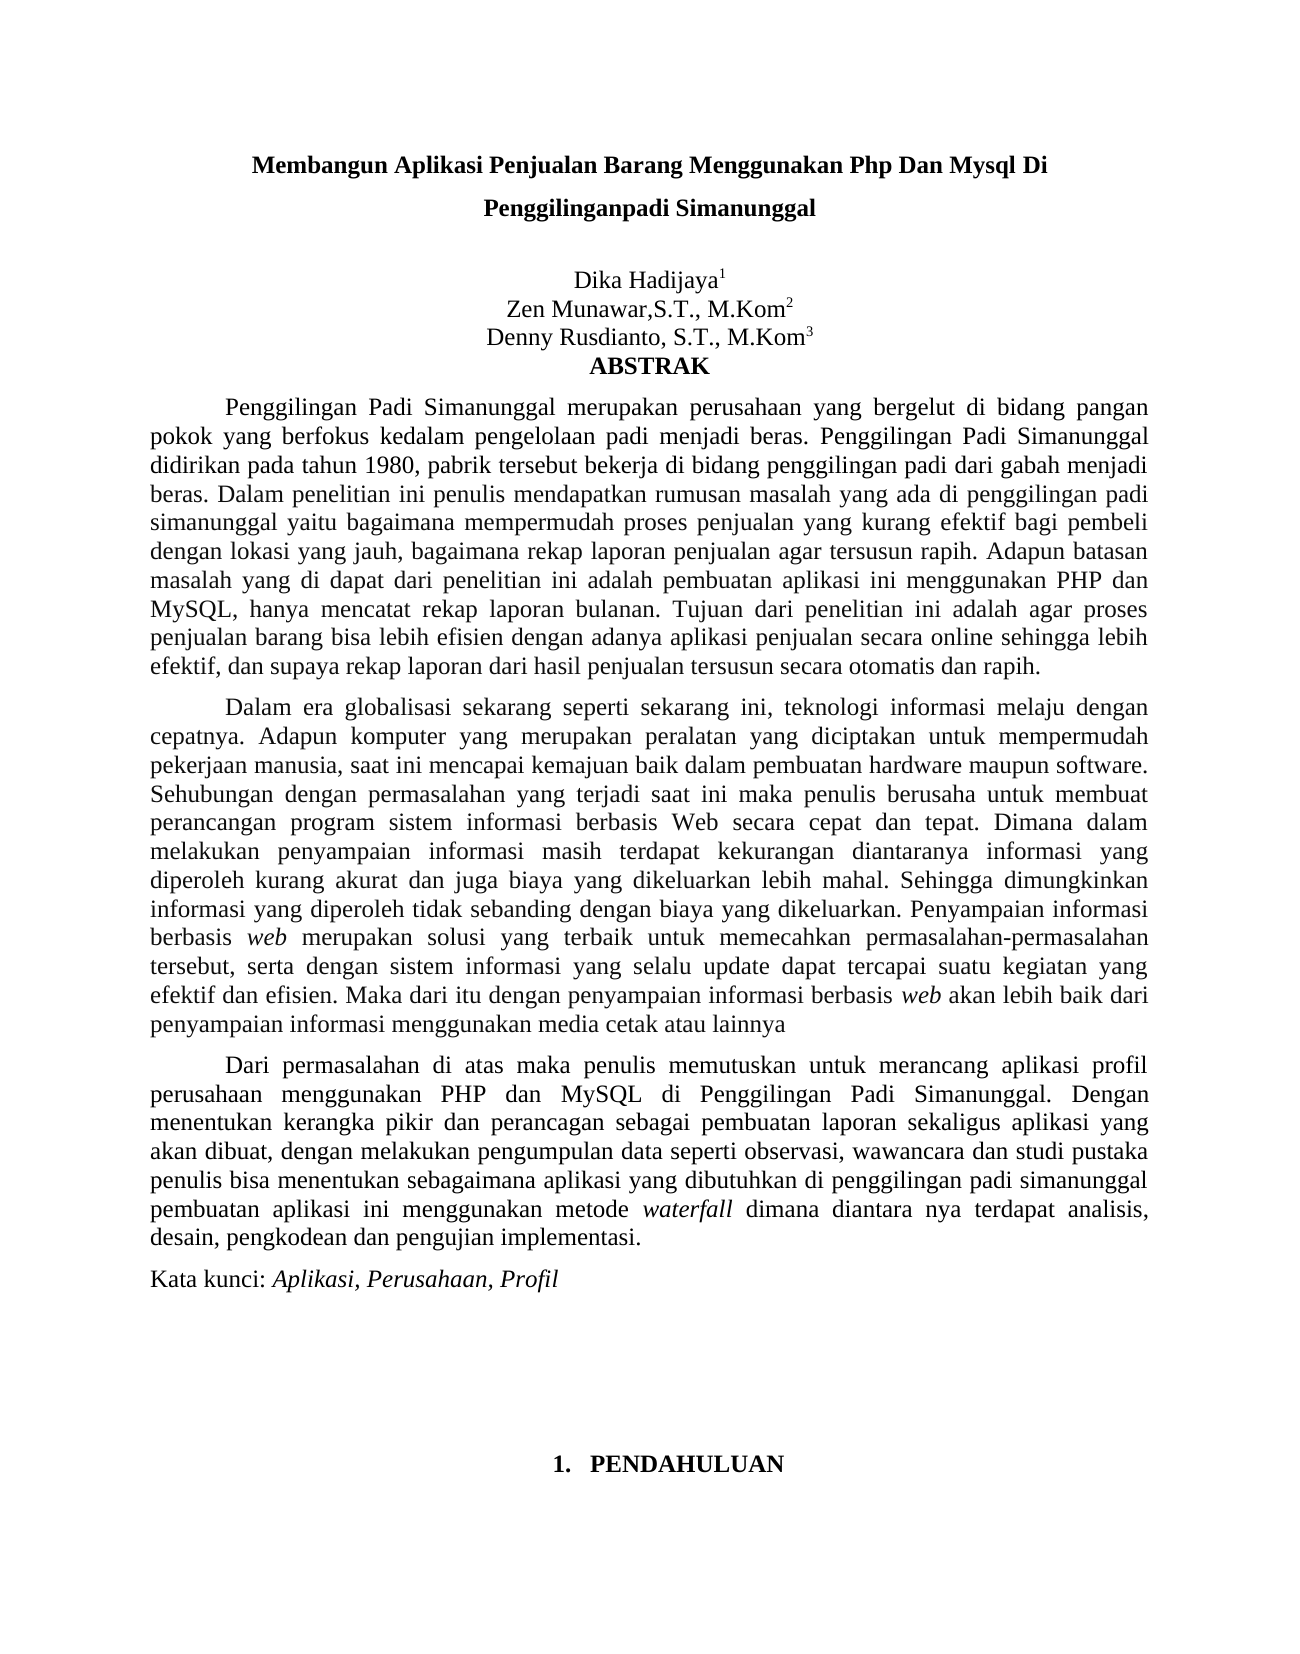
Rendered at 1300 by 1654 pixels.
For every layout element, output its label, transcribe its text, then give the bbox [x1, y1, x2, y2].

list PENDAHULUAN [187, 1449, 1149, 1477]
text Penggilinganpadi Simanunggal [150, 193, 1149, 222]
text Penggilingan Padi Simanunggal merupakan perusahaan yang bergelut di bidang pangan pokok yang berfokus kedalam pengelolaan padi menjadi beras. Penggilingan Padi Simanunggal didirikan pada tahun 1980, pabrik tersebut bekerja di bidang penggilingan padi dari gabah menjadi beras. Dalam penelitian ini penulis mendapatkan rumusan masalah yang ada di penggilingan padi simanunggal yaitu bagaimana mempermudah proses penjualan yang kurang efektif bagi pembeli dengan lokasi yang jauh, bagaimana rekap laporan penjualan agar tersusun rapih. Adapun batasan masalah yang di dapat dari penelitian ini adalah pembuatan aplikasi ini menggunakan PHP dan MySQL, hanya mencatat rekap laporan bulanan. Tujuan dari penelitian ini adalah agar proses penjualan barang bisa lebih efisien dengan adanya aplikasi penjualan secara online sehingga lebih efektif, dan supaya rekap laporan dari hasil penjualan tersusun secara otomatis dan rapih. [150, 392, 1149, 680]
text Dika Hadijaya1 [150, 265, 1149, 294]
text Denny Rusdianto, S.T., M.Kom3 [150, 322, 1149, 351]
text Zen Munawar,S.T., M.Kom2 [150, 294, 1149, 322]
text Kata kunci: Aplikasi, Perusahaan, Profil [150, 1264, 1149, 1292]
text Dari permasalahan di atas maka penulis memutuskan untuk merancang aplikasi profil perusahaan menggunakan PHP dan MySQL di Penggilingan Padi Simanunggal. Dengan menentukan kerangka pikir dan perancagan sebagai pembuatan laporan sekaligus aplikasi yang akan dibuat, dengan melakukan pengumpulan data seperti observasi, wawancara dan studi pustaka penulis bisa menentukan sebagaimana aplikasi yang dibutuhkan di penggilingan padi simanunggal pembuatan aplikasi ini menggunakan metode waterfall dimana diantara nya terdapat analisis, desain, pengkodean dan pengujian implementasi. [150, 1050, 1149, 1251]
text Membangun Aplikasi Penjualan Barang Menggunakan Php Dan Mysql Di [150, 150, 1149, 179]
text ABSTRAK [150, 351, 1149, 380]
text Dalam era globalisasi sekarang seperti sekarang ini, teknologi informasi melaju dengan cepatnya. Adapun komputer yang merupakan peralatan yang diciptakan untuk mempermudah pekerjaan manusia, saat ini mencapai kemajuan baik dalam pembuatan hardware maupun software. Sehubungan dengan permasalahan yang terjadi saat ini maka penulis berusaha untuk membuat perancangan program sistem informasi berbasis Web secara cepat dan tepat. Dimana dalam melakukan penyampaian informasi masih terdapat kekurangan diantaranya informasi yang diperoleh kurang akurat dan juga biaya yang dikeluarkan lebih mahal. Sehingga dimungkinkan informasi yang diperoleh tidak sebanding dengan biaya yang dikeluarkan. Penyampaian informasi berbasis web merupakan solusi yang terbaik untuk memecahkan permasalahan-permasalahan tersebut, serta dengan sistem informasi yang selalu update dapat tercapai suatu kegiatan yang efektif dan efisien. Maka dari itu dengan penyampaian informasi berbasis web akan lebih baik dari penyampaian informasi menggunakan media cetak atau lainnya [150, 692, 1149, 1037]
